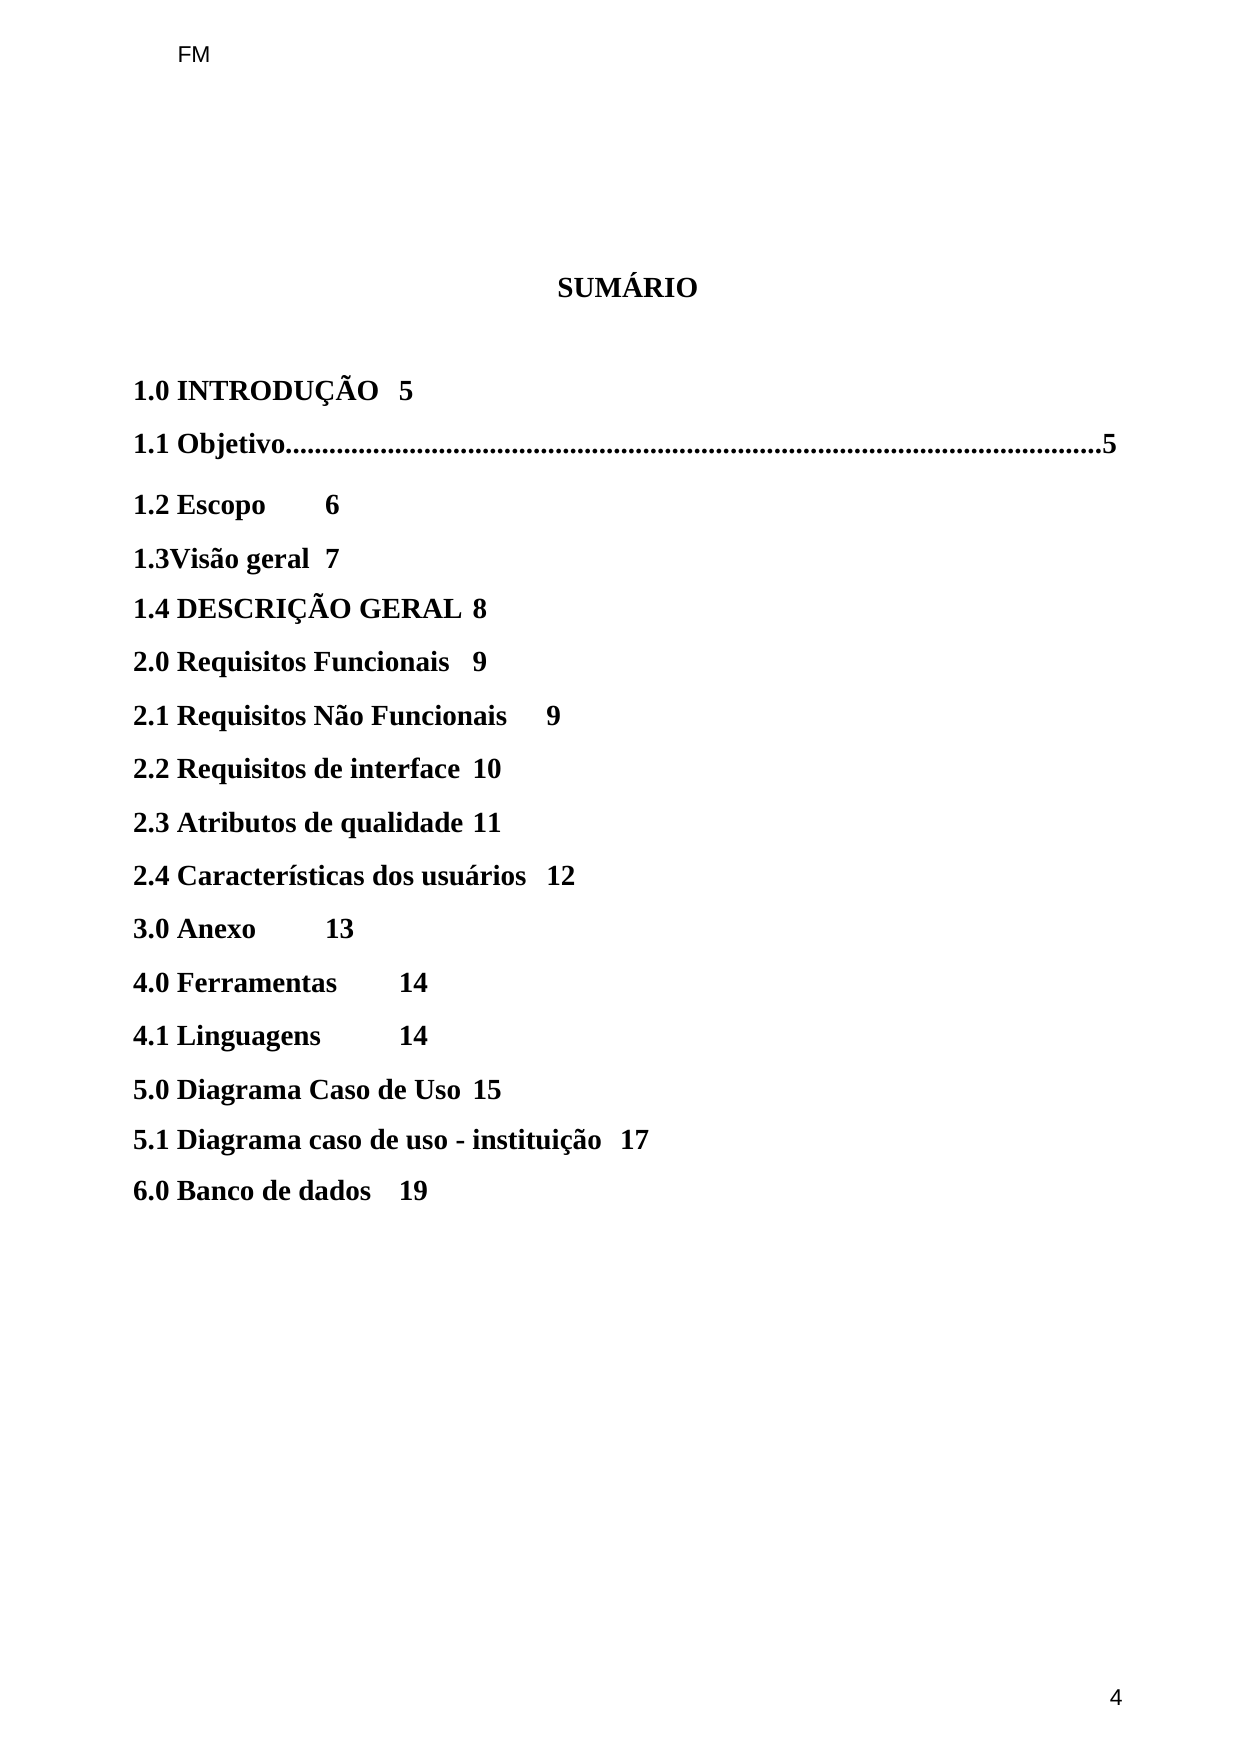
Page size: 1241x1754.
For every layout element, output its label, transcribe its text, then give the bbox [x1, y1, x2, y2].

text 2.0 Requisitos Funcionais 9 [133, 644, 1122, 678]
text 2.1 Requisitos Não Funcionais 9 [514, 698, 1122, 731]
text 1.0 INTRODUÇÃO 5 [133, 373, 1122, 407]
text 2.4 Características dos usuários 12 [133, 858, 1122, 892]
text 2.3 Atributos de qualidade 11 [463, 805, 1122, 838]
text 4.1 Linguagens 14 [133, 1018, 1122, 1052]
text 5.0 Diagrama Caso de Uso 15 5.1 Diagrama caso de uso - instituição 17 6.0 Banco de dados 19 [133, 1072, 1122, 1206]
text 1.1 Objetivo 5 [133, 427, 1122, 460]
text 1.3Visão geral 7 1.4 DESCRIÇÃO GERAL 8 [133, 541, 1122, 624]
text 4.0 Ferramentas 14 [133, 965, 1122, 999]
text 3.0 Anexo 13 [133, 912, 1122, 945]
text 1.2 Escopo 6 [133, 487, 1122, 521]
text SUMÁRIO [133, 270, 1122, 303]
text 2.2 Requisitos de interface 10 [467, 751, 1122, 785]
